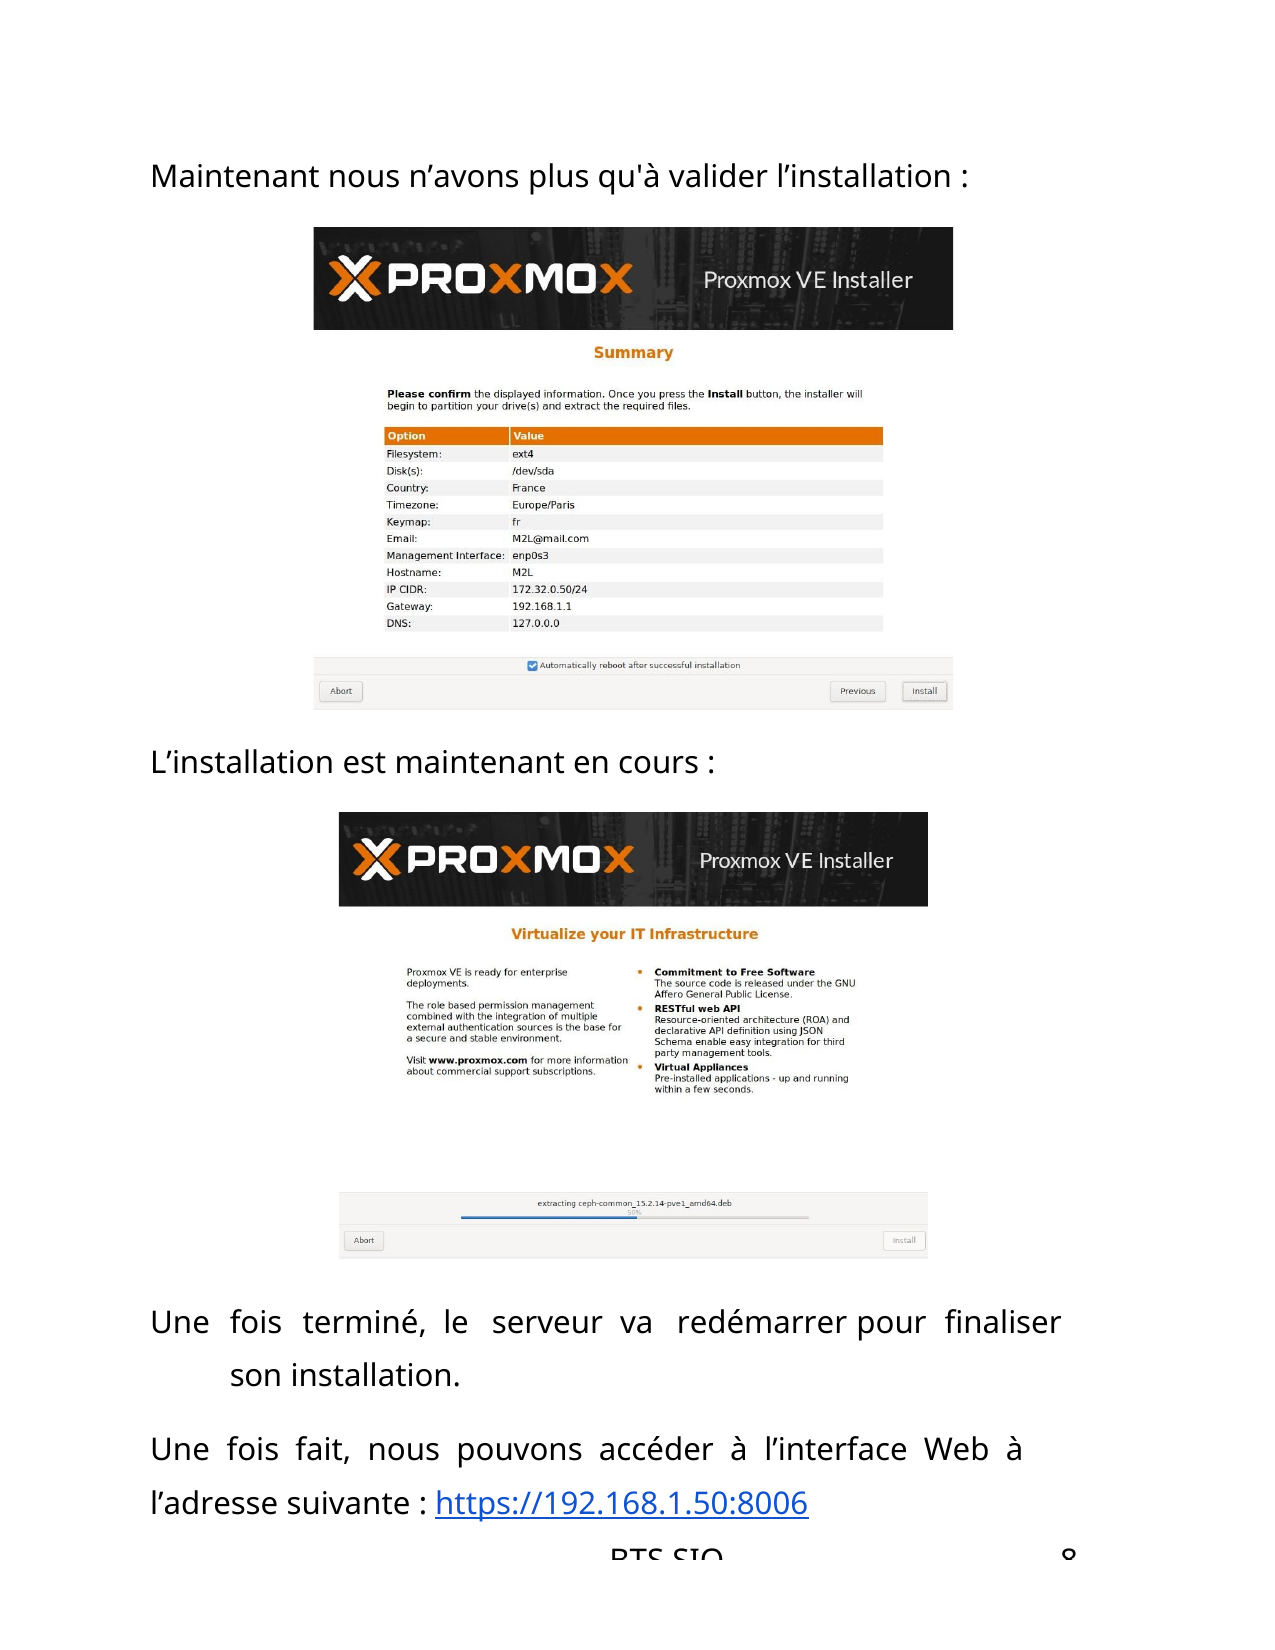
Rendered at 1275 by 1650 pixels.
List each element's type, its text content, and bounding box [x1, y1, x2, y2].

text Une fois fait, nous pouvons accéder à l’interface Web à l’adresse suivante : https://192.168.1.50:8006 [150, 1427, 1144, 1523]
text Maintenant nous n’avons plus qu'à valider l’installation : [150, 154, 1144, 197]
picture [313, 227, 954, 710]
picture [338, 812, 928, 1259]
